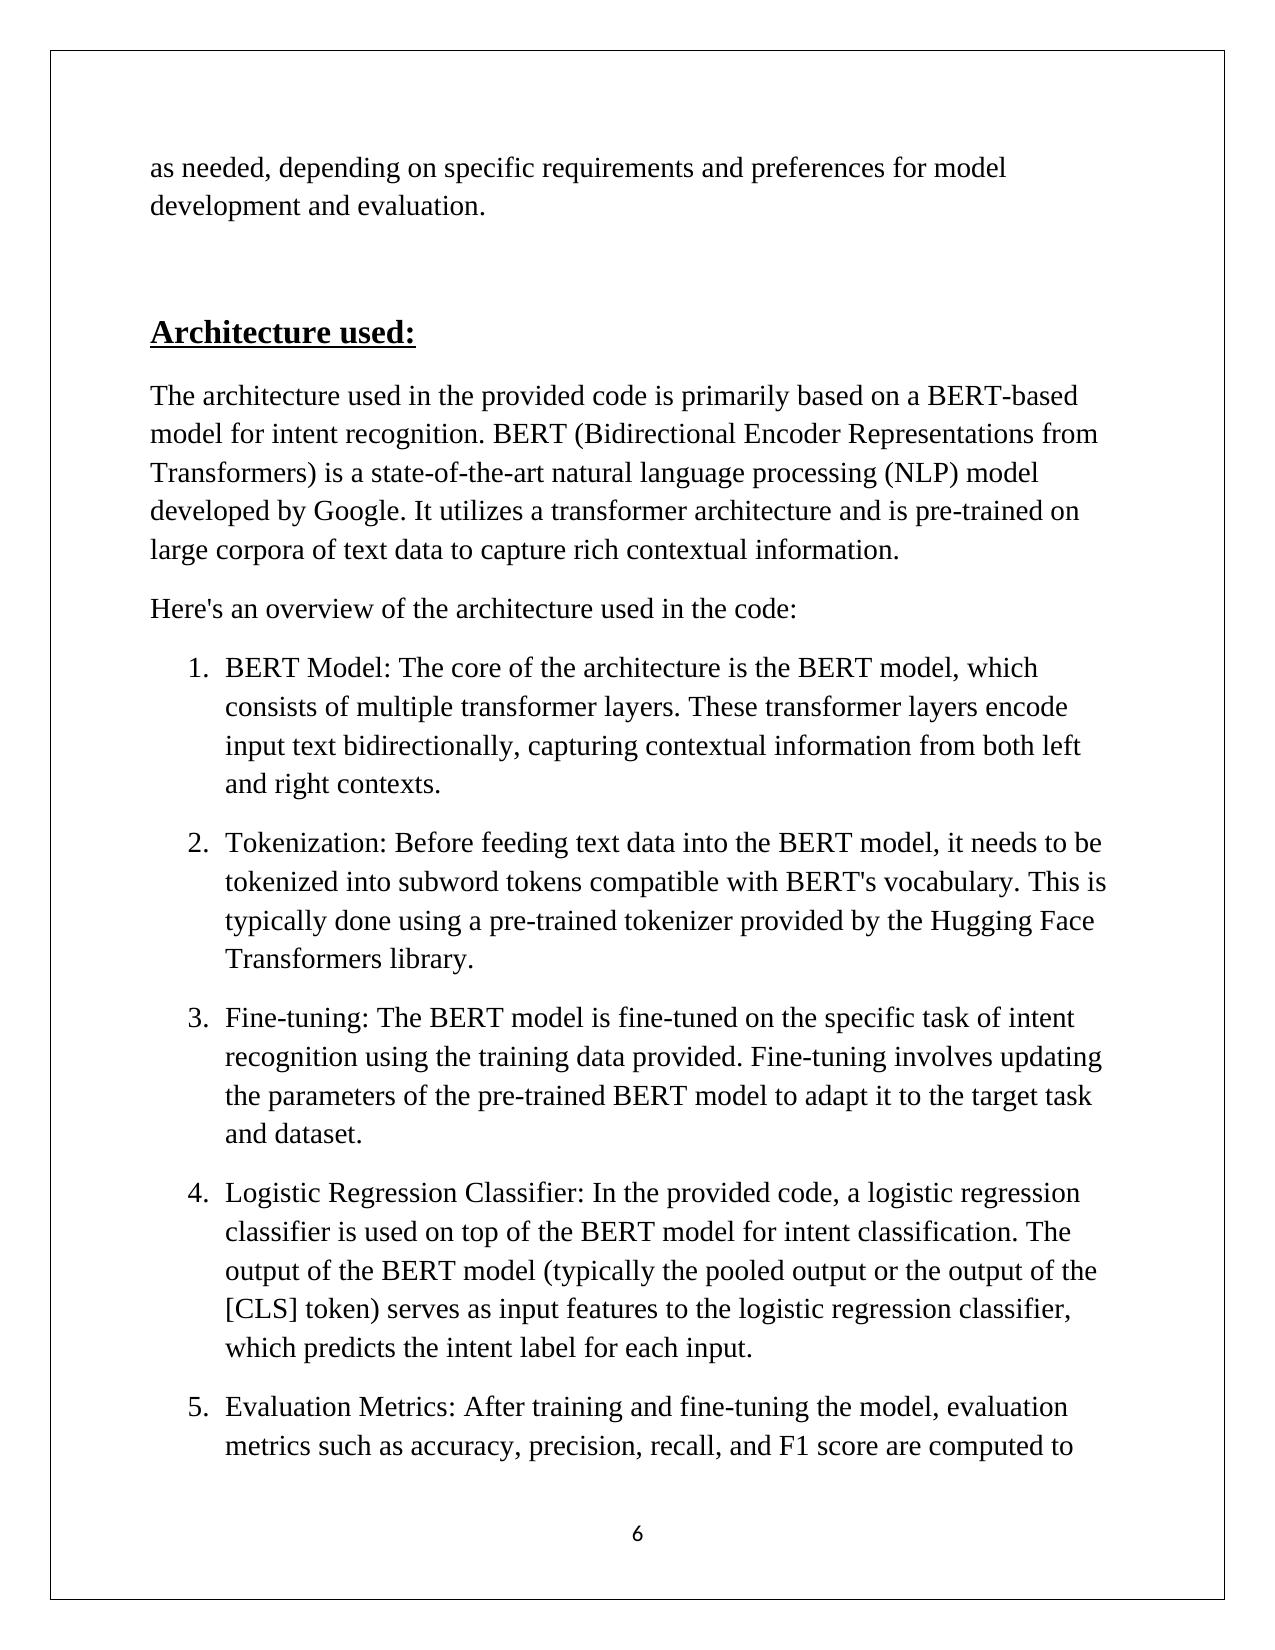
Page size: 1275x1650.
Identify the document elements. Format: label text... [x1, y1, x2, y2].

list Logistic Regression Classifier: In the provided code, a logistic regression classifier is used on top of the BERT model for intent classification. The output of the BERT model (typically the pooled output or the output of the [CLS] token) serves as input features to the logistic regression classifier, which predicts the intent label for each input. [187, 1176, 1125, 1363]
text Architecture used: [150, 313, 1125, 351]
text The architecture used in the provided code is primarily based on a BERT-based model for intent recognition. BERT (Bidirectional Encoder Representations from Transformers) is a state-of-the-art natural language processing (NLP) model developed by Google. It utilizes a transformer architecture and is pre-trained on large corpora of text data to capture rich contextual information. [150, 378, 1125, 565]
list BERT Model: The core of the architecture is the BERT model, which consists of multiple transformer layers. These transformer layers encode input text bidirectionally, capturing contextual information from both left and right contexts. [187, 651, 1125, 800]
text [150, 150, 1125, 222]
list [187, 1389, 1125, 1461]
list Fine-tuning: The BERT model is fine-tuned on the specific task of intent recognition using the training data provided. Fine-tuning involves updating the parameters of the pre-trained BERT model to adapt it to the target task and dataset. [187, 1001, 1125, 1150]
list Tokenization: Before feeding text data into the BERT model, it needs to be tokenized into subword tokens compatible with BERT's vocabulary. This is typically done using a pre-trained tokenizer provided by the Hugging Face Transformers library. [187, 826, 1125, 975]
text Here's an overview of the architecture used in the code: [150, 591, 1125, 625]
